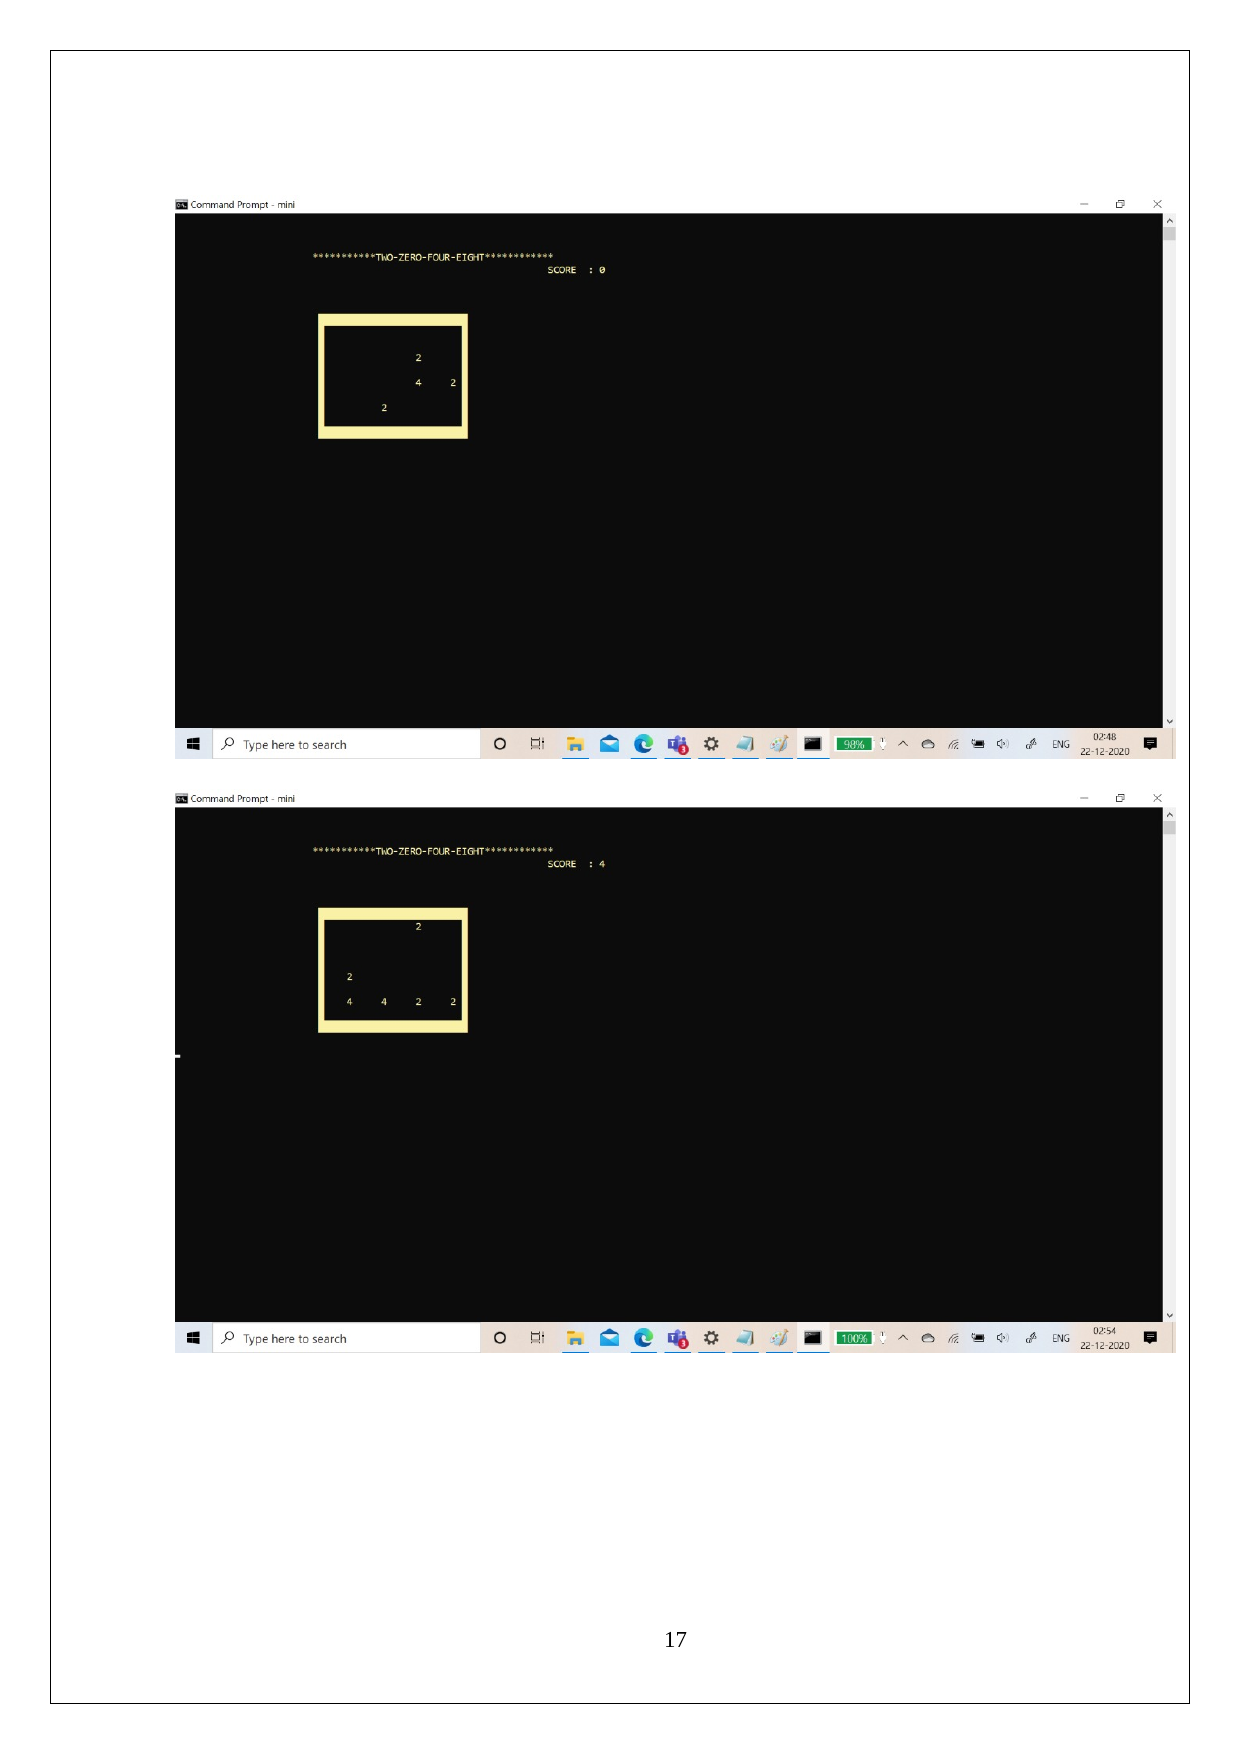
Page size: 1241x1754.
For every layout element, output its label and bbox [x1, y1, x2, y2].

picture [175, 789, 1176, 1353]
picture [175, 195, 1176, 759]
